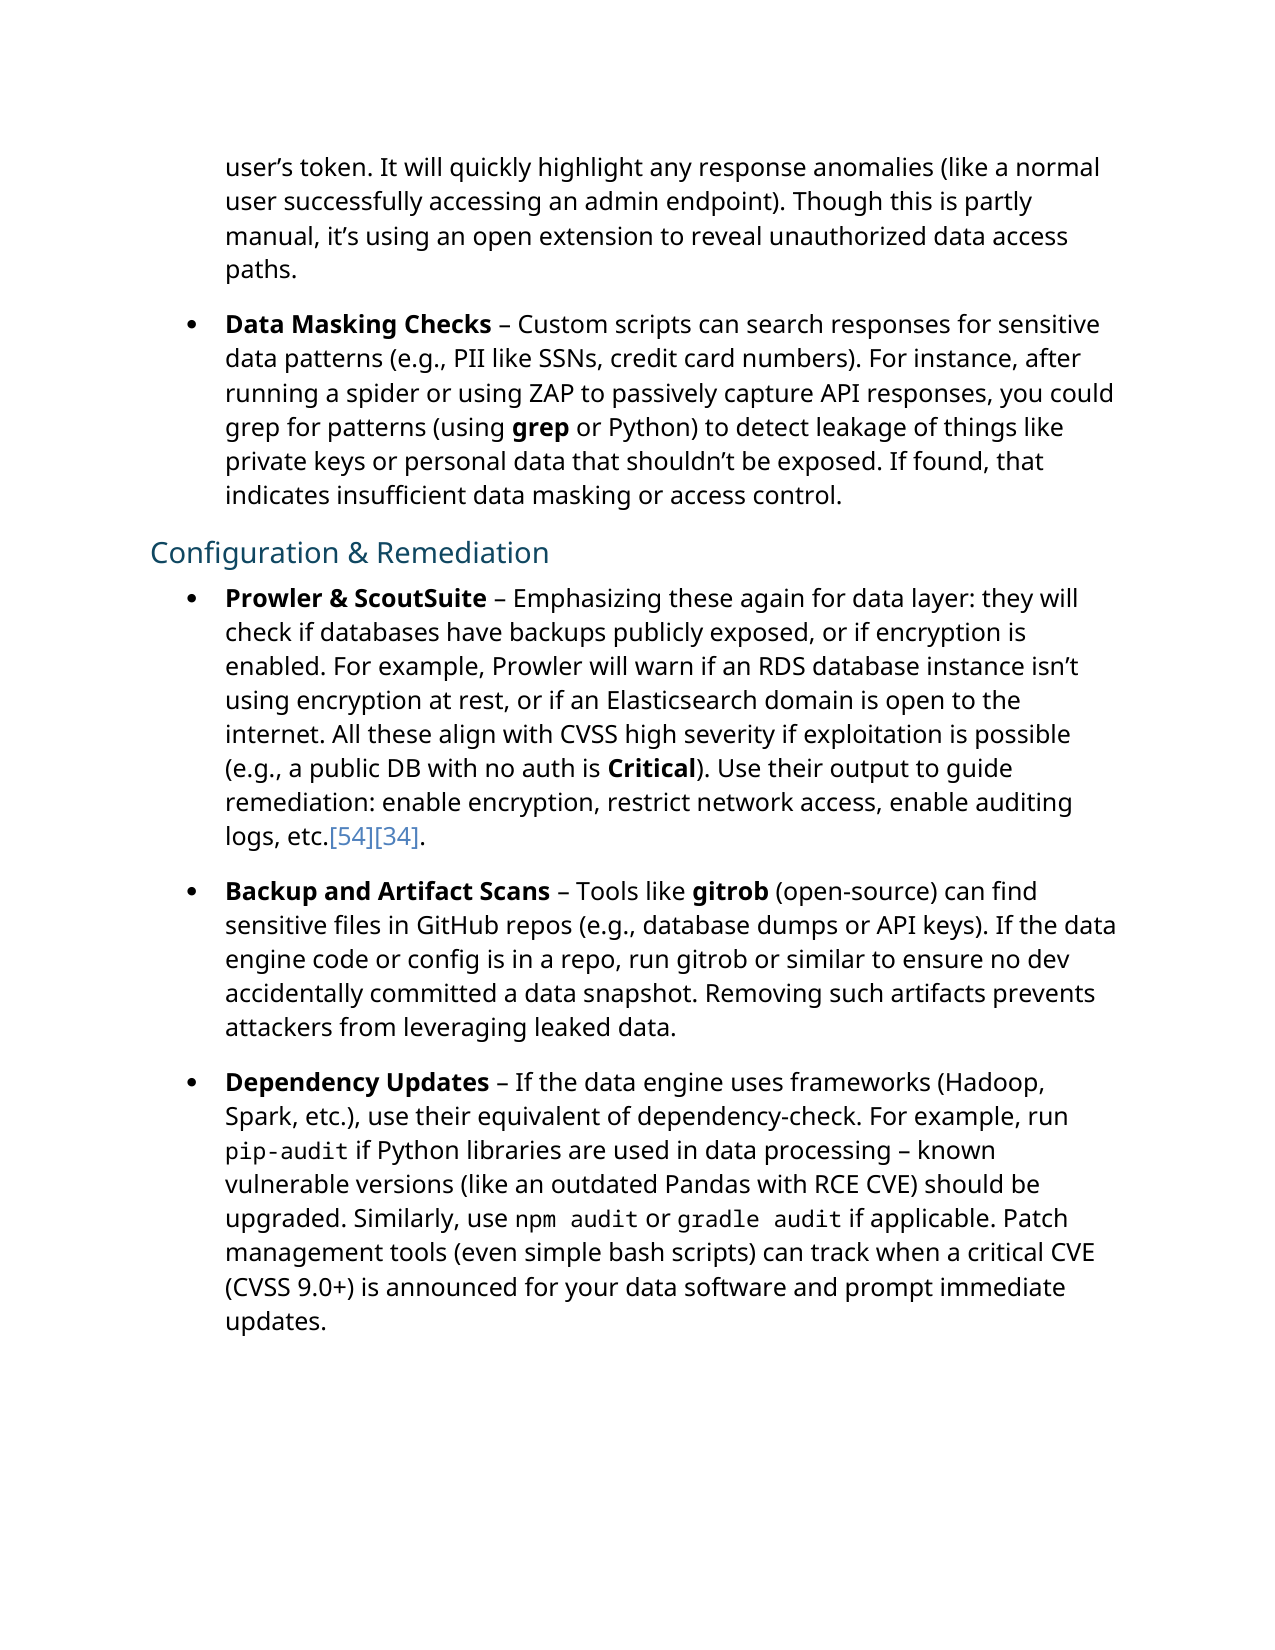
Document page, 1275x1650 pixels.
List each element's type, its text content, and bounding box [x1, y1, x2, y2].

list Prowler & ScoutSuite – Emphasizing these again for data layer: they will check if databases have backups publicly exposed, or if encryption is enabled. For example, Prowler will warn if an RDS database instance isn’t using encryption at rest, or if an Elasticsearch domain is open to the internet. All these align with CVSS high severity if exploitation is possible (e.g., a public DB with no auth is Critical). Use their output to guide remediation: enable encryption, restrict network access, enable auditing logs, etc.[54][34]. [187, 580, 1125, 853]
list Backup and Artifact Scans – Tools like gitrob (open-source) can find sensitive files in GitHub repos (e.g., database dumps or API keys). If the data engine code or config is in a repo, run gitrob or similar to ensure no dev accidentally committed a data snapshot. Removing such artifacts prevents attackers from leveraging leaked data. [187, 874, 1125, 1044]
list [187, 150, 1125, 286]
list Data Masking Checks – Custom scripts can search responses for sensitive data patterns (e.g., PII like SSNs, credit card numbers). For instance, after running a spider or using ZAP to passively capture API responses, you could grep for patterns (using grep or Python) to detect leakage of things like private keys or personal data that shouldn’t be exposed. If found, that indicates insufficient data masking or access control. [187, 307, 1125, 511]
subtitle Configuration & Remediation [150, 532, 1125, 572]
list Dependency Updates – If the data engine uses frameworks (Hadoop, Spark, etc.), use their equivalent of dependency-check. For example, run pip-audit if Python libraries are used in data processing – known vulnerable versions (like an outdated Pandas with RCE CVE) should be upgraded. Similarly, use npm audit or gradle audit if applicable. Patch management tools (even simple bash scripts) can track when a critical CVE (CVSS 9.0+) is announced for your data software and prompt immediate updates. [187, 1065, 1125, 1337]
